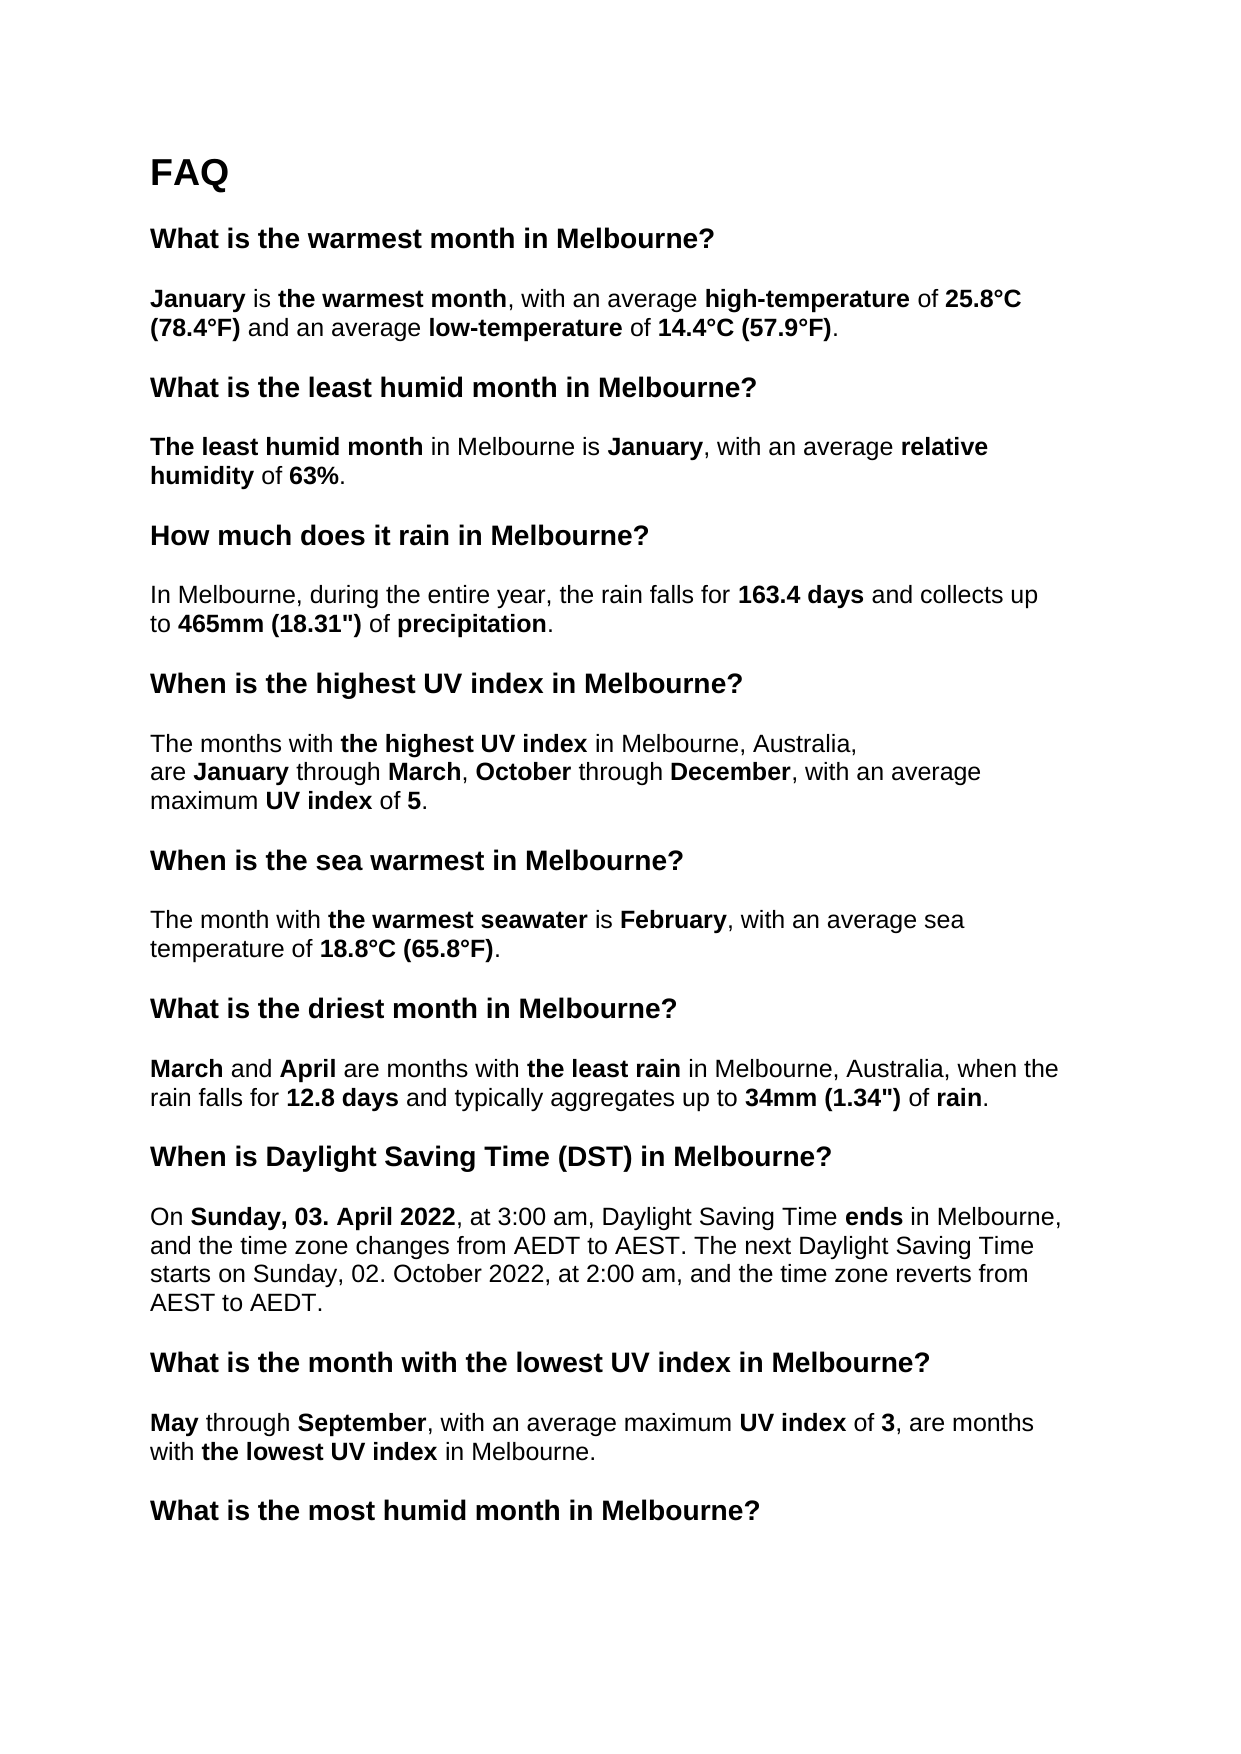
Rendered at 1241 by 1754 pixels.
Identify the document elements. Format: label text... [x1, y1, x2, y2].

text In Melbourne, during the entire year, the rain falls for 163.4 days and collects up to 465mm (18.31") of precipitation. [150, 580, 1090, 638]
text When is the highest UV index in Melbourne? [150, 667, 1090, 699]
text What is the least humid month in Melbourne? [150, 371, 1090, 403]
text On Sunday, 03. April 2022, at 3:00 am, Daylight Saving Time ends in Melbourne, and the time zone changes from AEDT to AEST. The next Daylight Saving Time starts on Sunday, 02. October 2022, at 2:00 am, and the time zone reverts from AEST to AEDT. [150, 1202, 1090, 1317]
text January is the warmest month, with an average high-temperature of 25.8°C (78.4°F) and an average low-temperature of 14.4°C (57.9°F). [150, 284, 1090, 341]
text The least humid month in Melbourne is January, with an average relative humidity of 63%. [150, 432, 1090, 489]
text What is the warmest month in Melbourne? [150, 222, 1090, 255]
text What is the most humid month in Melbourne? [150, 1494, 1090, 1527]
text The month with the warmest seawater is February, with an average sea temperature of 18.8°C (65.8°F). [150, 906, 1090, 963]
text When is Daylight Saving Time (DST) in Melbourne? [150, 1140, 1090, 1173]
text What is the driest month in Melbourne? [150, 992, 1090, 1024]
text The months with the highest UV index in Melbourne, Australia, are January through March, October through December, with an average maximum UV index of 5. [150, 728, 1090, 815]
text FAQ [150, 150, 1090, 193]
text What is the month with the lowest UV index in Melbourne? [150, 1346, 1090, 1378]
text March and April are months with the least rain in Melbourne, Australia, when the rain falls for 12.8 days and typically aggregates up to 34mm (1.34") of rain. [150, 1054, 1090, 1111]
text How much does it rain in Melbourne? [150, 519, 1090, 551]
text When is the sea warmest in Melbourne? [150, 844, 1090, 876]
text May through September, with an average maximum UV index of 3, are months with the lowest UV index in Melbourne. [150, 1408, 1090, 1465]
